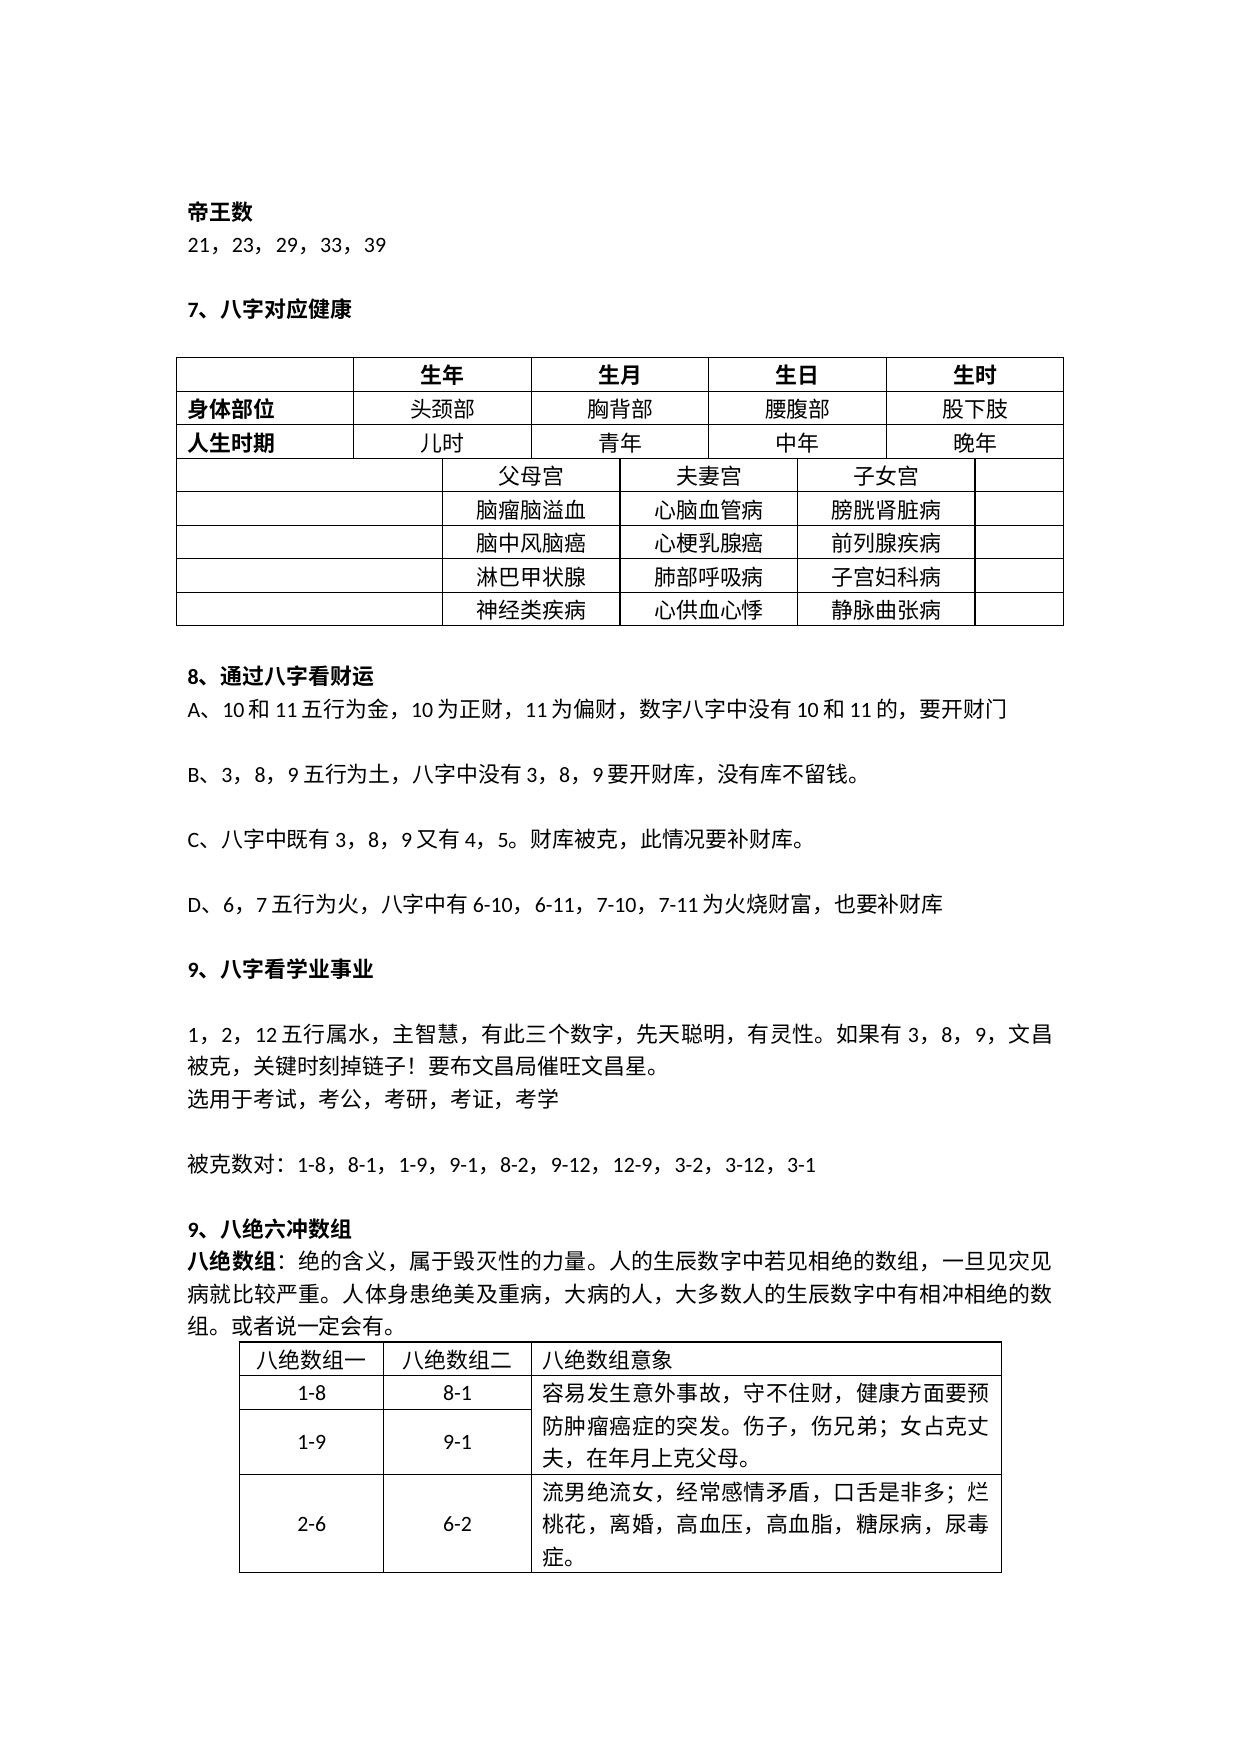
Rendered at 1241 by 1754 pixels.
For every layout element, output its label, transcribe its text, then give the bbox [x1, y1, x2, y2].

table_cell [976, 593, 1063, 625]
table_cell 人生时期 [177, 425, 353, 458]
text A、10和11五行为金，10为正财，11为偏财，数字八字中没有10和11的，要开财门 [187, 691, 1053, 724]
text 9、八绝六冲数组 [187, 1211, 1053, 1244]
table_cell 股下肢 [887, 392, 1063, 424]
table_cell 前列腺疾病 [798, 526, 974, 558]
table_cell [177, 492, 442, 525]
text D、6，7五行为火，八字中有6-10，6-11，7-10，7-11为火烧财富，也要补财库 [187, 886, 1053, 919]
table_cell 脑中风脑癌 [443, 526, 619, 558]
table_cell 儿时 [354, 425, 531, 458]
table_cell [177, 593, 442, 625]
table_cell 容易发生意外事故，守不住财，健康方面要预防肿瘤癌症的突发。伤子，伤兄弟；女占克丈夫，在年月上克父母。 [532, 1376, 1001, 1473]
table_cell 父母宫 [443, 459, 619, 491]
table_header 生年 [354, 358, 531, 391]
table_header 生时 [887, 358, 1063, 391]
text 9、八字看学业事业 [187, 951, 1053, 984]
table_cell 2-6 [240, 1475, 383, 1572]
table_cell 心梗乳腺癌 [621, 526, 797, 558]
text 8、通过八字看财运 [187, 659, 1053, 691]
table_header 生月 [532, 358, 708, 391]
table_cell 晚年 [887, 425, 1063, 458]
table_cell 身体部位 [177, 392, 353, 424]
table_cell [177, 526, 442, 558]
table_cell [177, 459, 442, 491]
table_cell 肺部呼吸病 [621, 559, 797, 592]
table_cell [976, 559, 1063, 592]
table_header 生日 [709, 358, 886, 391]
text C、八字中既有3，8，9又有4，5。财库被克，此情况要补财库。 [187, 821, 1053, 854]
table_cell 夫妻宫 [621, 459, 797, 491]
table_header 八绝数组一 [240, 1343, 383, 1375]
table_cell 膀胱肾脏病 [798, 492, 974, 525]
table_cell 静脉曲张病 [798, 593, 974, 625]
text B、3，8，9五行为土，八字中没有3，8，9要开财库，没有库不留钱。 [187, 756, 1053, 789]
table_cell 心脑血管病 [621, 492, 797, 525]
table_header 八绝数组二 [384, 1343, 531, 1375]
table_cell 6-2 [384, 1475, 531, 1572]
text 被克数对：1-8，8-1，1-9，9-1，8-2，9-12，12-9，3-2，3-12，3-1 [187, 1146, 1053, 1179]
table_cell 流男绝流女，经常感情矛盾，口舌是非多；烂桃花，离婚，高血压，高血脂，糖尿病，尿毒症。 [532, 1475, 1001, 1572]
table_cell [976, 492, 1063, 525]
table_cell 9-1 [384, 1410, 531, 1473]
table_cell 子宫妇科病 [798, 559, 974, 592]
table_cell 脑瘤脑溢血 [443, 492, 619, 525]
table_cell 青年 [532, 425, 708, 458]
text 选用于考试，考公，考研，考证，考学 [187, 1081, 1053, 1114]
table_cell 中年 [709, 425, 886, 458]
table_cell 胸背部 [532, 392, 708, 424]
table_cell 1-8 [240, 1376, 383, 1408]
table_cell 心供血心悸 [621, 593, 797, 625]
table_cell 1-9 [240, 1410, 383, 1473]
table_cell [976, 526, 1063, 558]
text 帝王数 [187, 194, 1053, 227]
table_cell [976, 459, 1063, 491]
table_header 八绝数组意象 [532, 1343, 1001, 1375]
table_cell 腰腹部 [709, 392, 886, 424]
table_cell 子女宫 [798, 459, 974, 491]
table_cell [177, 559, 442, 592]
text 21，23，29，33，39 [187, 227, 1053, 259]
text 1，2，12五行属水，主智慧，有此三个数字，先天聪明，有灵性。如果有3，8，9，文昌被克，关键时刻掉链子！要布文昌局催旺文昌星。 [187, 1016, 1053, 1081]
text 7、八字对应健康 [187, 292, 1053, 324]
text 八绝数组：绝的含义，属于毁灭性的力量。人的生辰数字中若见相绝的数组，一旦见灾见病就比较严重。人体身患绝美及重病，大病的人，大多数人的生辰数字中有相冲相绝的数组。或者说一定会有。 [187, 1244, 1053, 1341]
table_cell 神经类疾病 [443, 593, 619, 625]
table_cell 淋巴甲状腺 [443, 559, 619, 592]
table_cell 头颈部 [354, 392, 531, 424]
table_header [177, 358, 353, 391]
table_cell 8-1 [384, 1376, 531, 1408]
